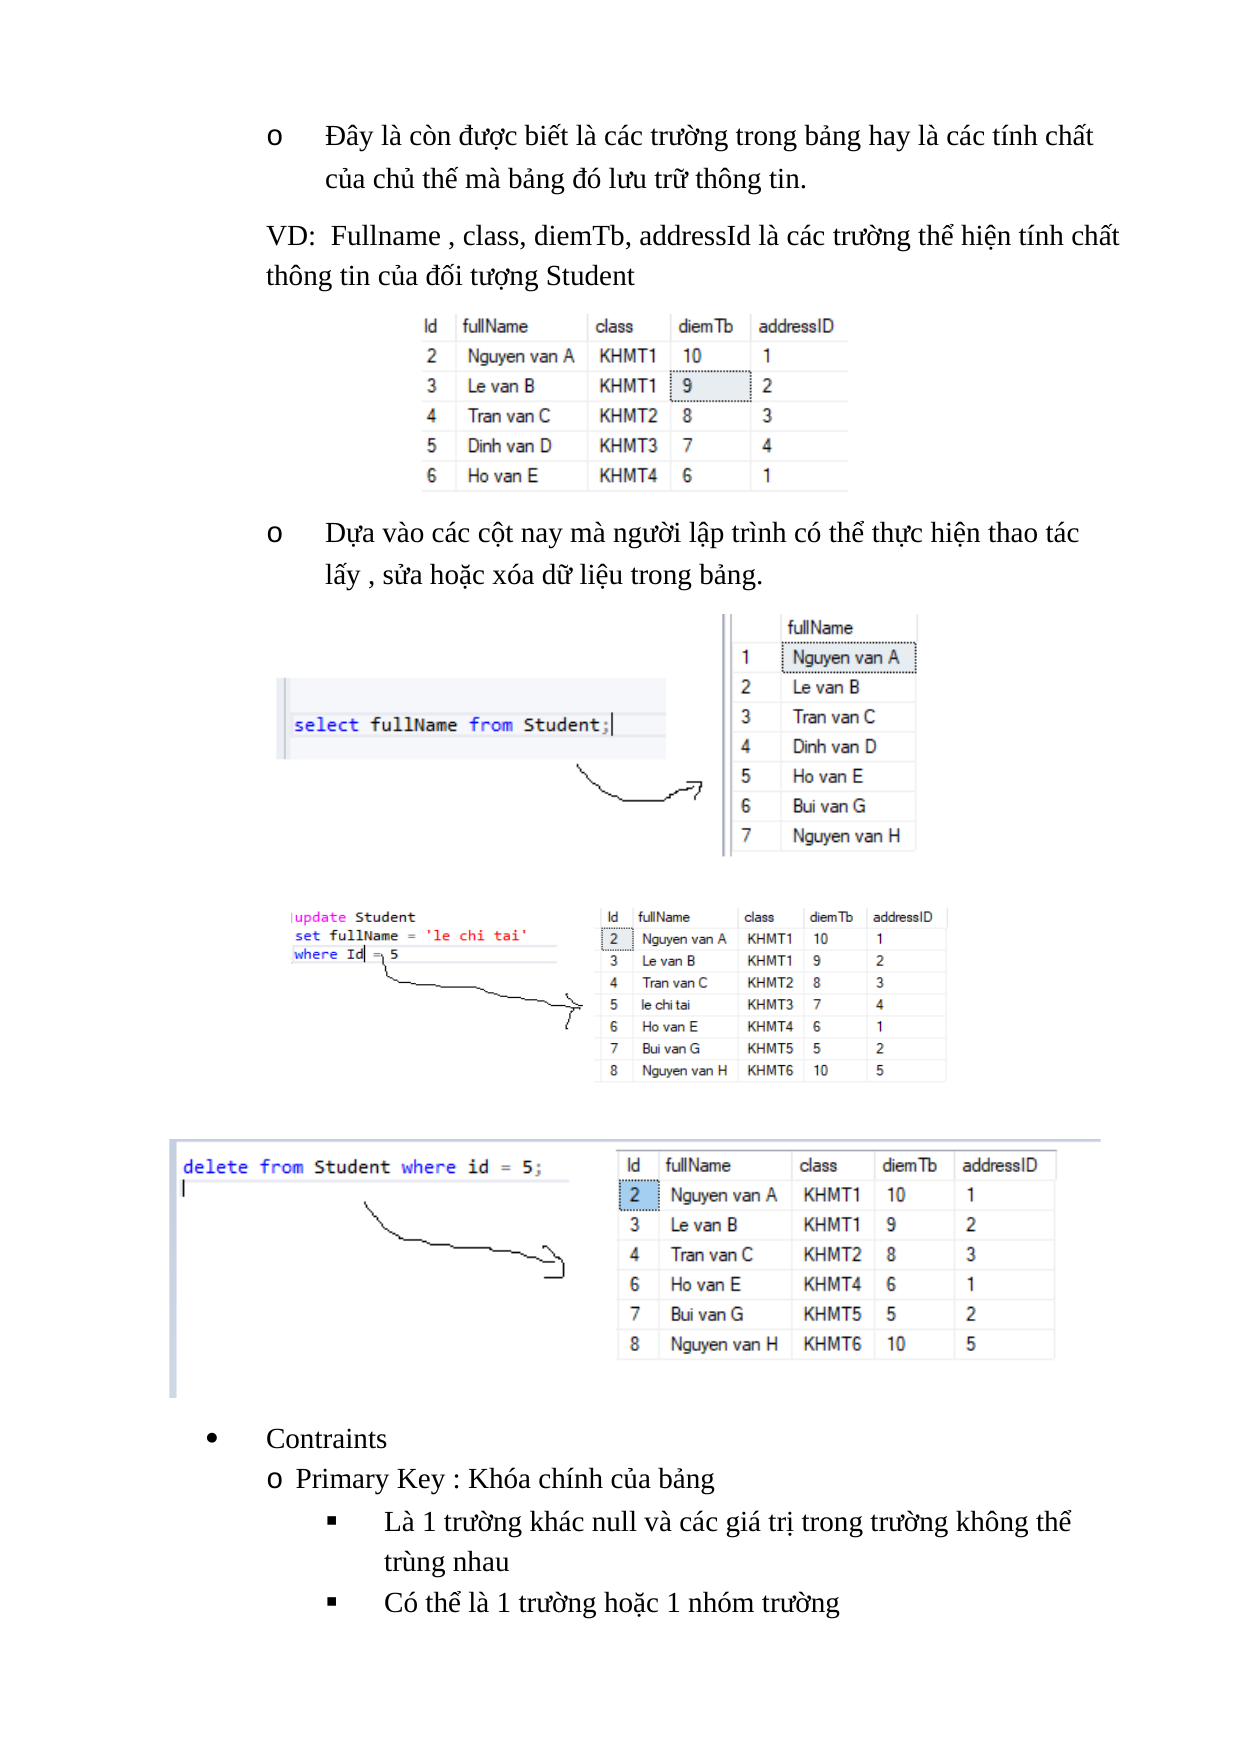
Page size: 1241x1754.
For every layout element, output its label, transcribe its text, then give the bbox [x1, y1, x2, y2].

picture [169, 1139, 1101, 1398]
picture [275, 614, 995, 877]
picture [291, 900, 979, 1117]
list Là 1 trường khác null và các giá trị trong trường không thể trùng nhau [325, 1504, 1122, 1578]
text VD: Fullname , class, diemTb, addressId là các trường thể hiện tính chất thông tin của đối tượng Student [266, 218, 1122, 291]
picture [421, 314, 849, 492]
list Đây là còn được biết là các trường trong bảng hay là các tính chất của chủ thế mà bảng đó lưu trữ thông tin. [266, 118, 1122, 194]
list Contraints [207, 1421, 1122, 1454]
list Dựa vào các cột nay mà người lập trình có thể thực hiện thao tác lấy , sửa hoặc xóa dữ liệu trong bảng. [266, 515, 1122, 591]
list Có thể là 1 trường hoặc 1 nhóm trường [325, 1585, 1122, 1618]
list Primary Key : Khóa chính của bảng [266, 1461, 1122, 1497]
